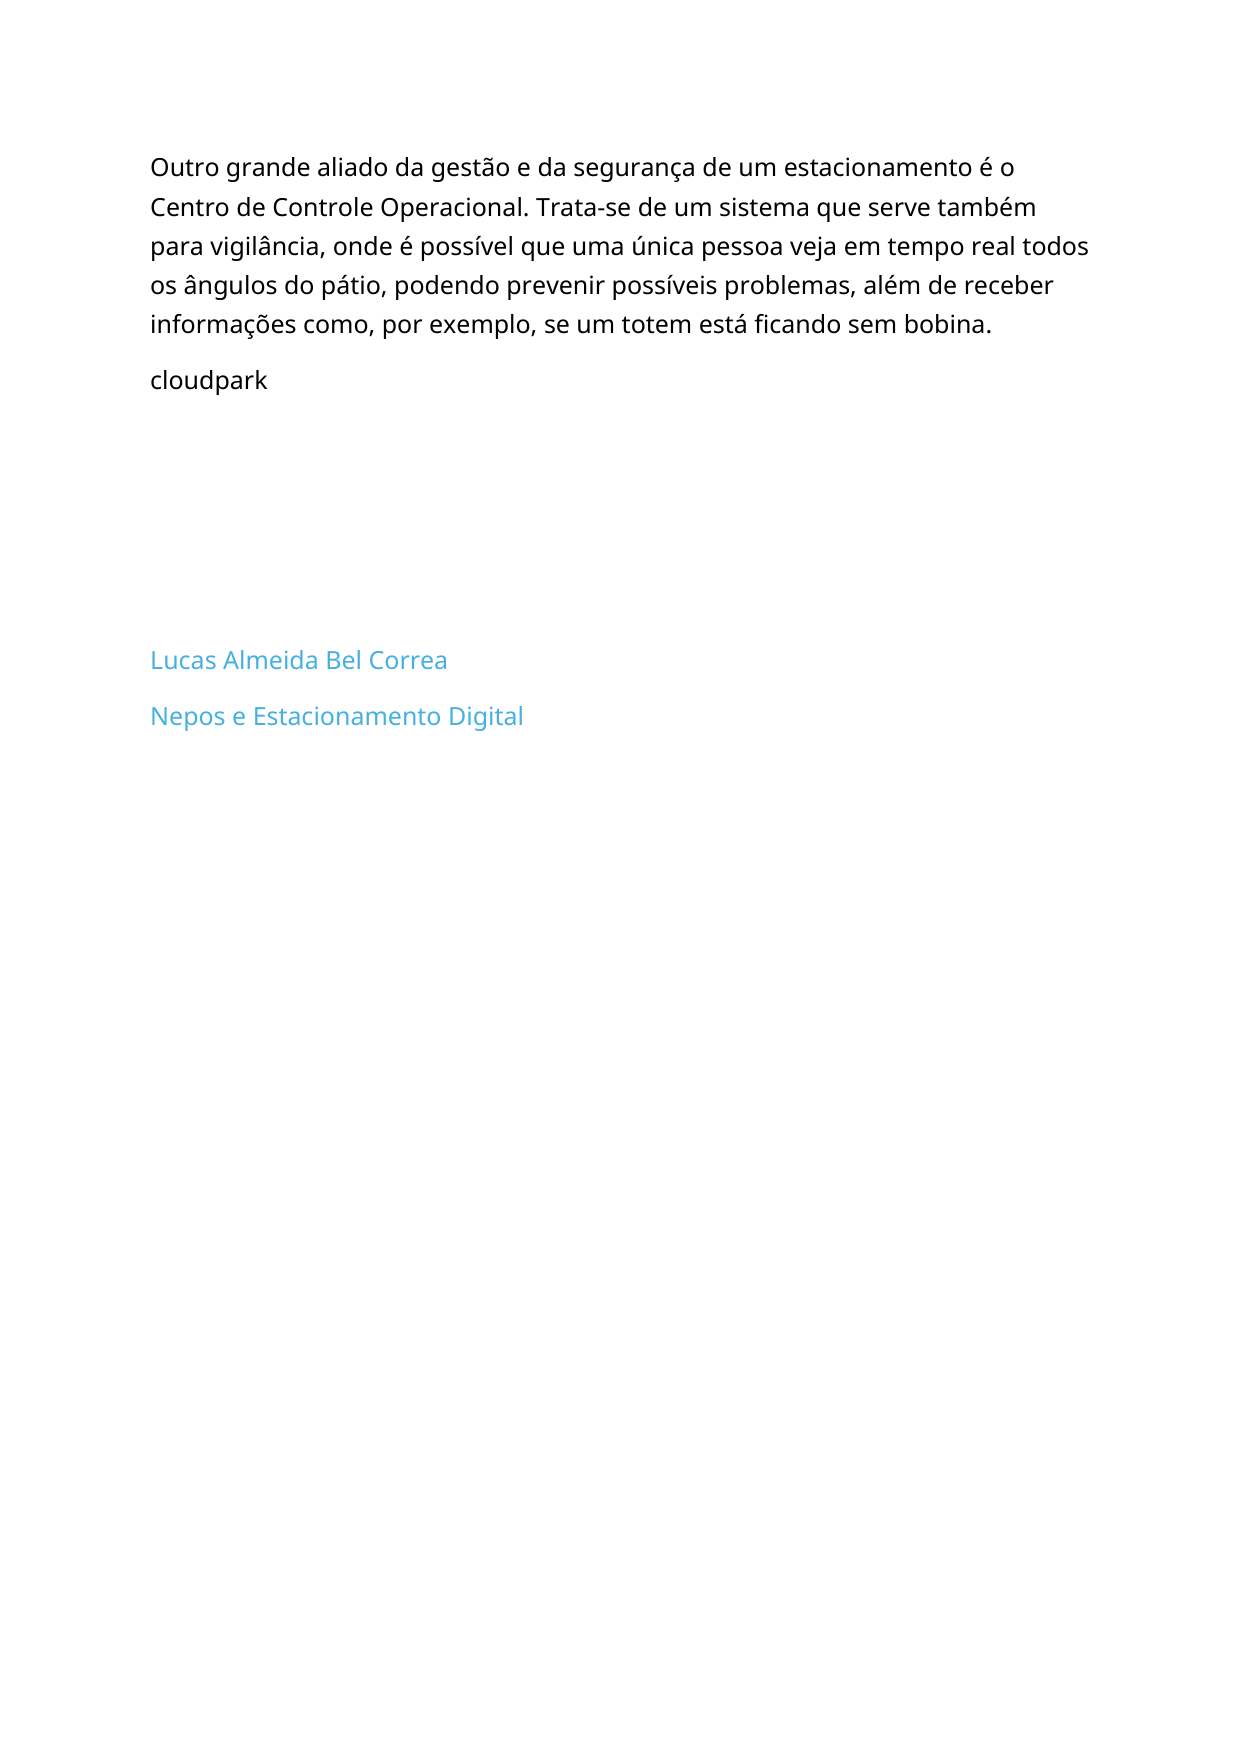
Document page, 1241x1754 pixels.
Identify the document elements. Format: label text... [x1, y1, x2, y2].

text Nepos e Estacionamento Digital [150, 699, 1090, 733]
text Lucas Almeida Bel Correa [150, 643, 1090, 677]
text Outro grande aliado da gestão e da segurança de um estacionamento é o Centro de Controle Operacional. Trata-se de um sistema que serve também para vigilância, onde é possível que uma única pessoa veja em tempo real todos os ângulos do pátio, podendo prevenir possíveis problemas, além de receber informações como, por exemplo, se um totem está ficando sem bobina. [150, 150, 1090, 341]
text cloudpark [150, 362, 1090, 397]
